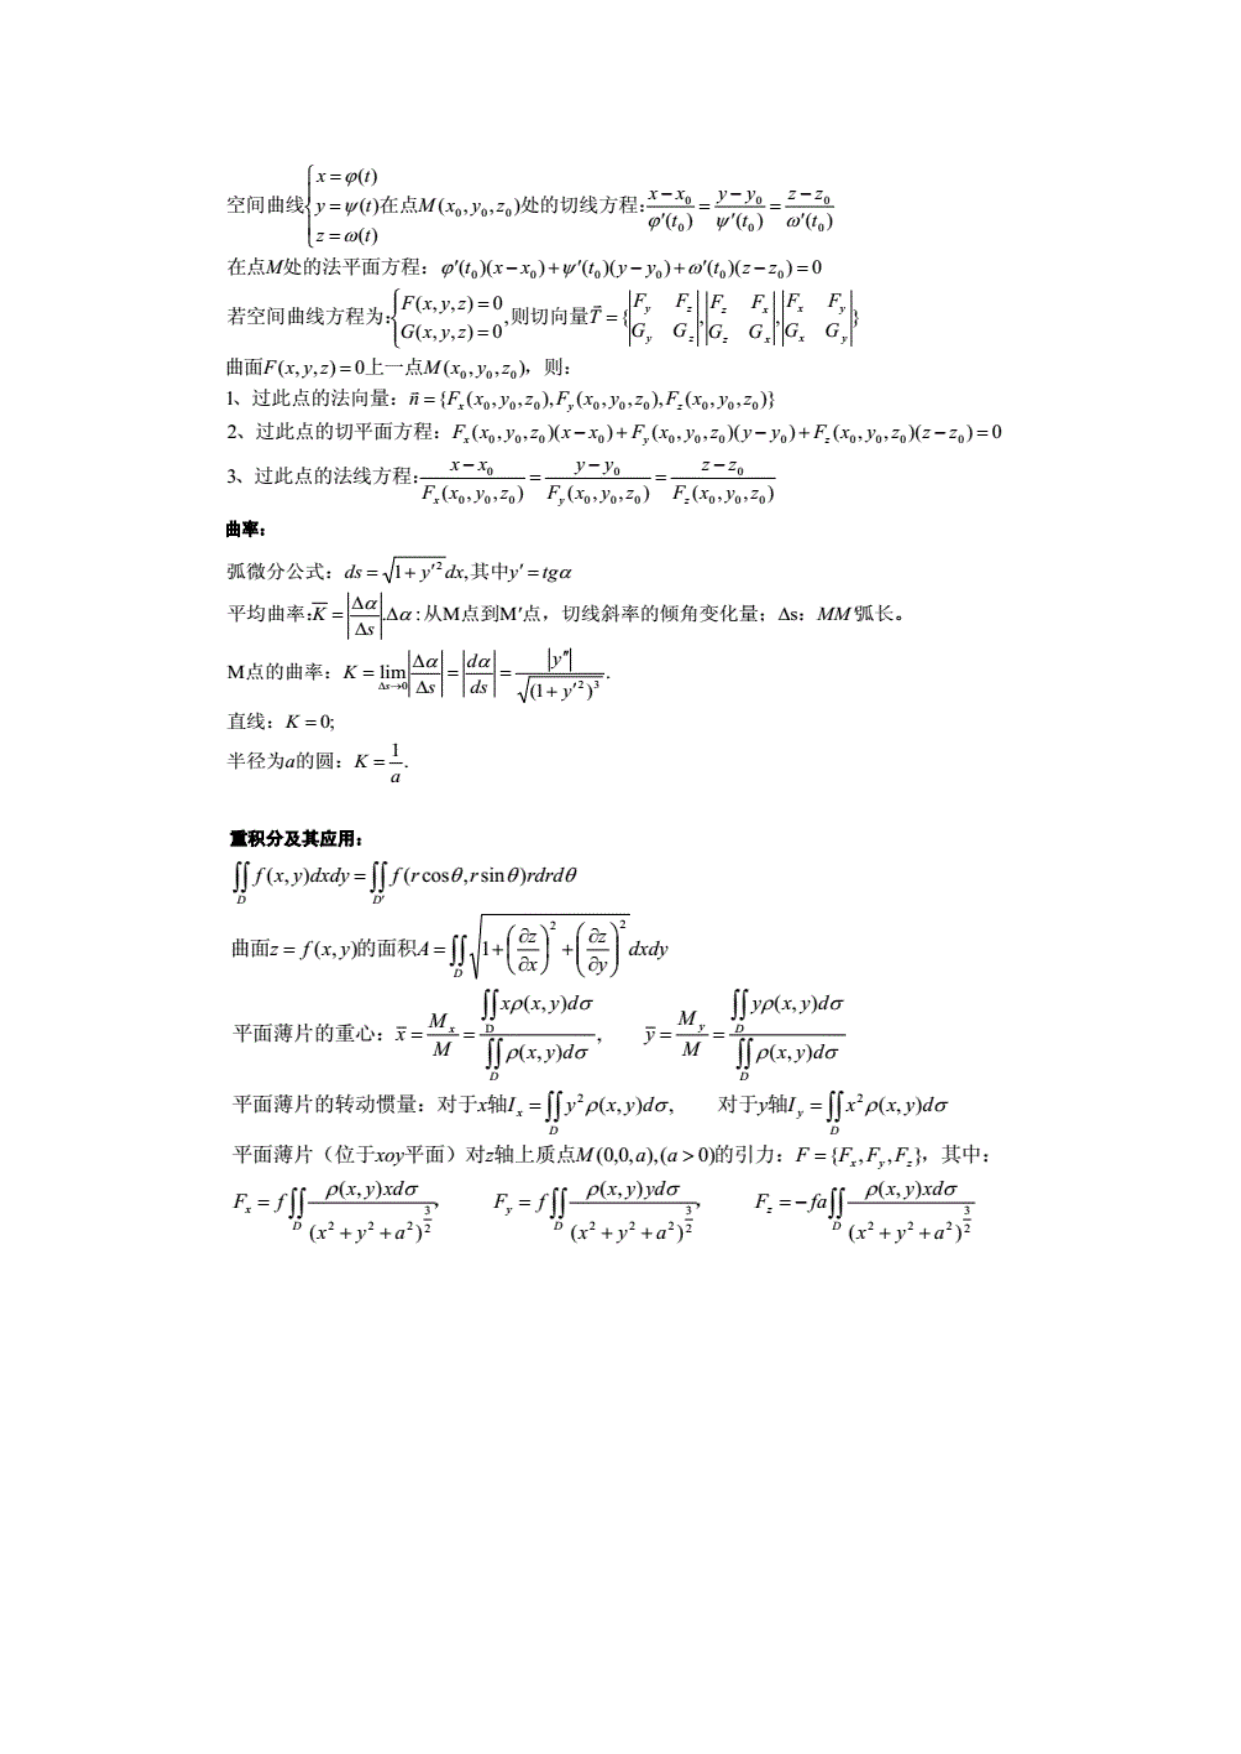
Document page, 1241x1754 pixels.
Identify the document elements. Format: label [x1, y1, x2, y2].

picture [187, 162, 1053, 791]
picture [187, 812, 1053, 1257]
